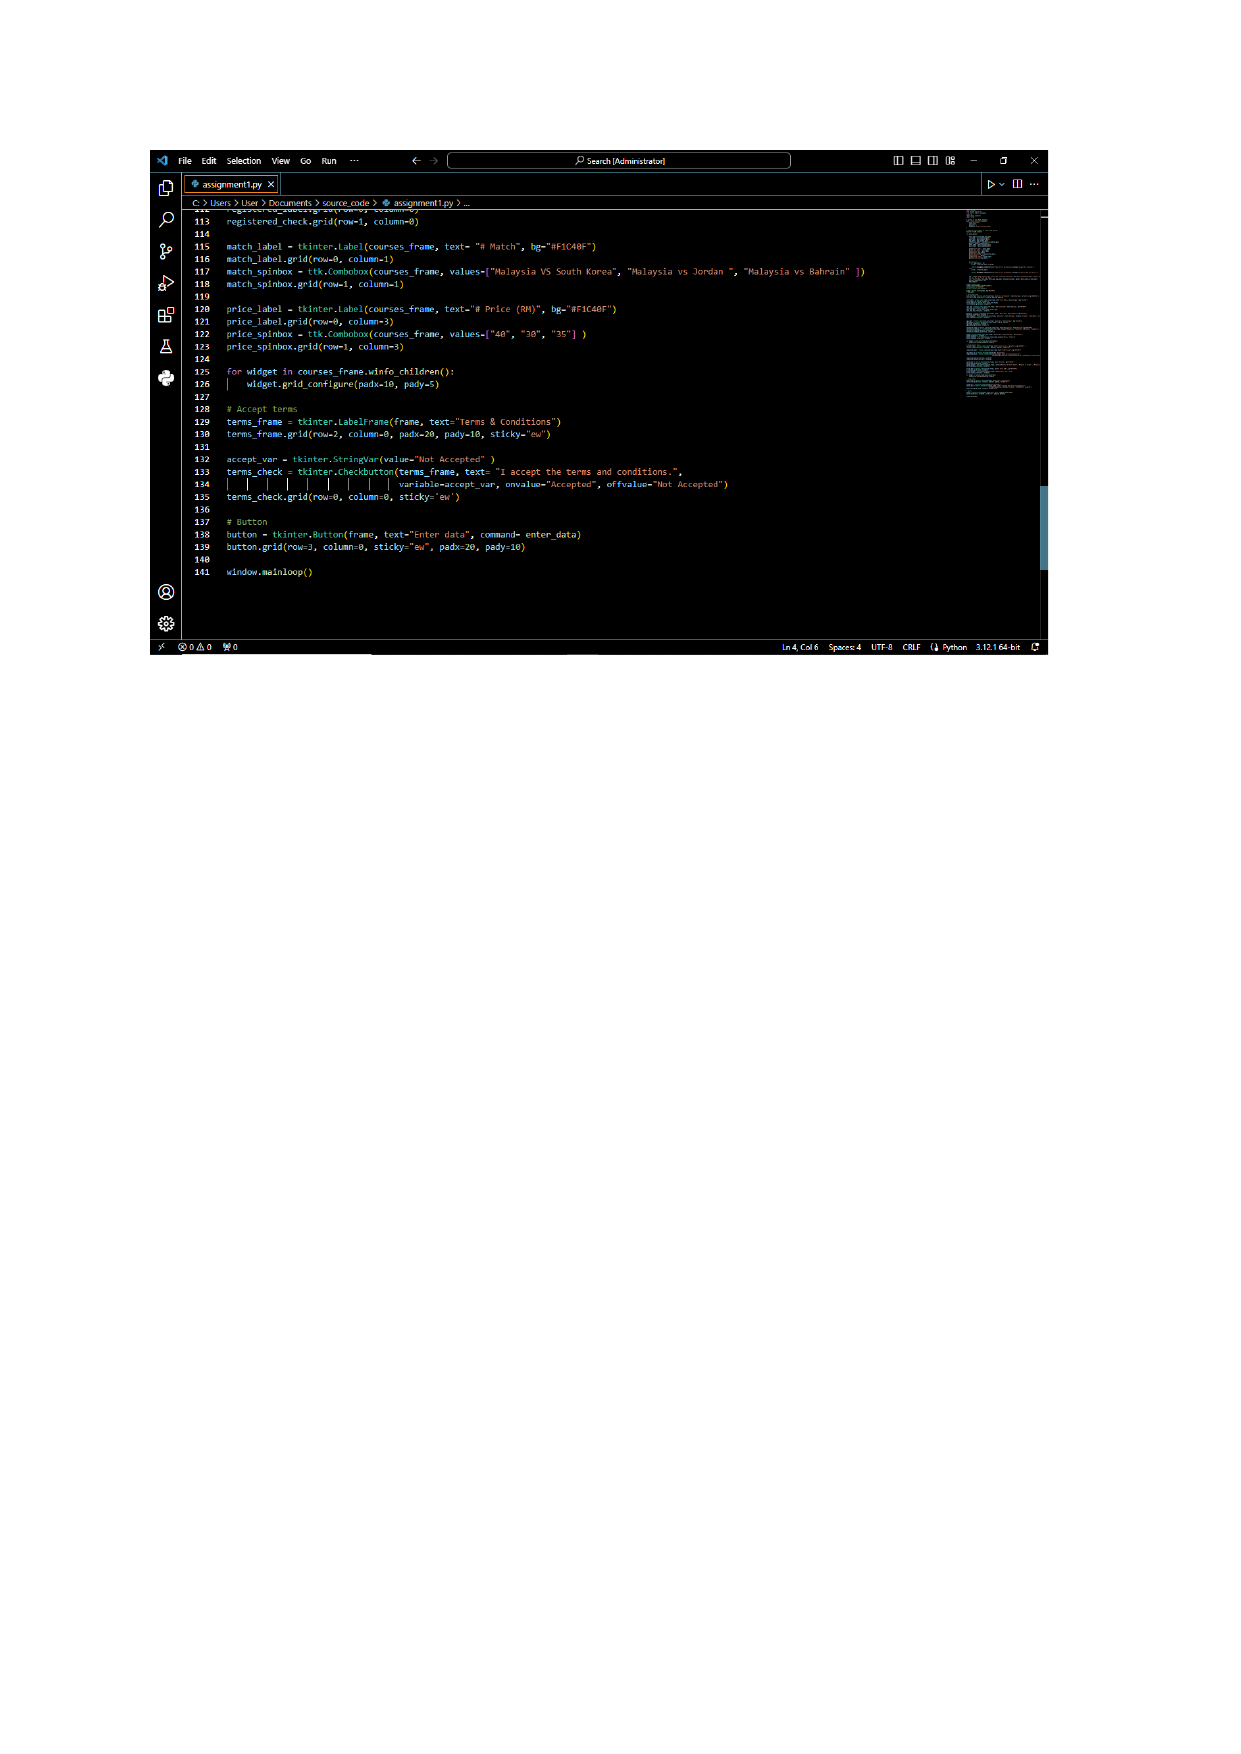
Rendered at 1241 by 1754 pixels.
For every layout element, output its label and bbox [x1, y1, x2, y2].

picture [150, 150, 1049, 655]
